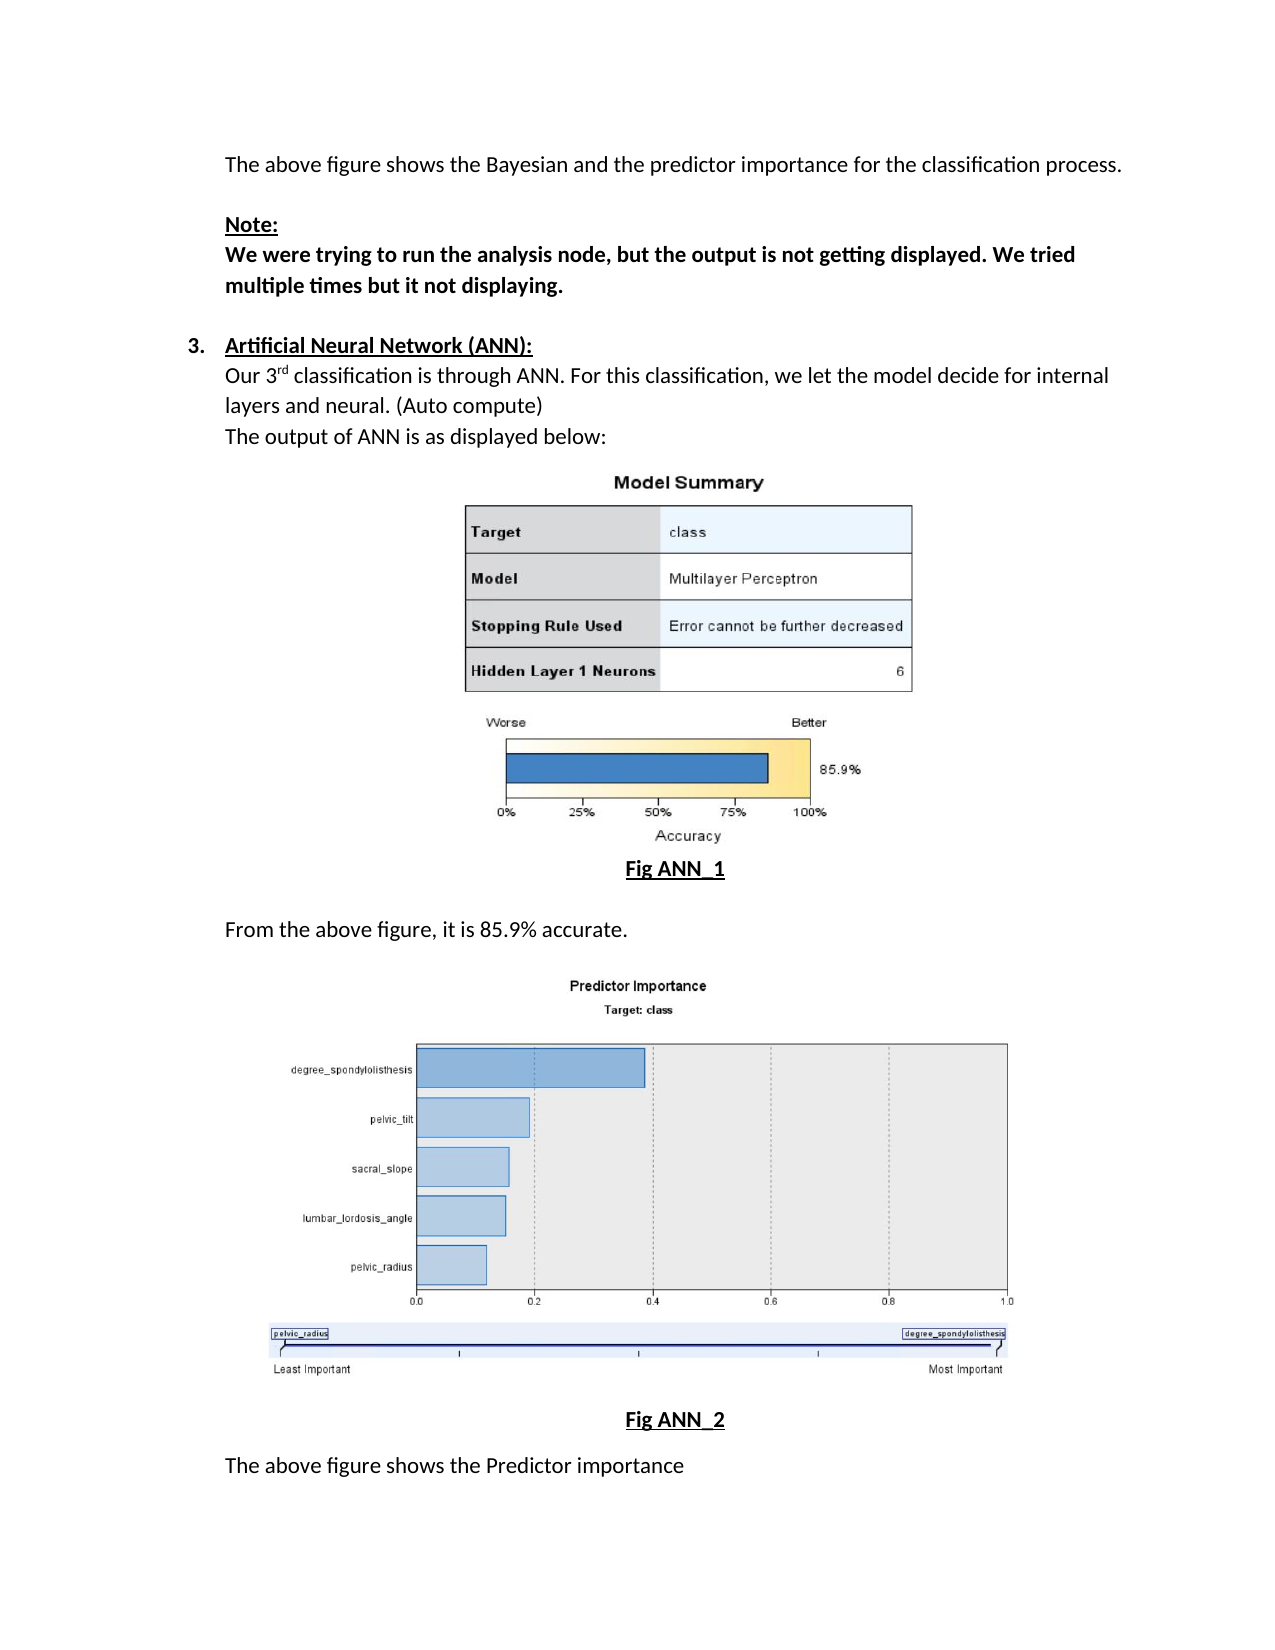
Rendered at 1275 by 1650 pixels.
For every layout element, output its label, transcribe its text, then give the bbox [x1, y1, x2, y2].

list Fig ANN_1 [225, 854, 1125, 882]
list Our 3rd classification is through ANN. For this classification, we let the model decide for internal layers and neural. (Auto compute) [225, 361, 1125, 420]
list The above figure shows the Bayesian and the predictor importance for the classification process. [225, 150, 1125, 178]
list From the above figure, it is 85.9% accurate. [225, 915, 1125, 943]
text The above figure shows the Predictor importance [225, 1452, 1125, 1480]
picture [337, 452, 1013, 852]
list Note: [225, 210, 1125, 238]
list Fig ANN_2 [225, 1405, 1125, 1433]
list The output of ANN is as displayed below: [225, 422, 1125, 450]
list Artificial Neural Network (ANN): [187, 331, 1125, 359]
list We were trying to run the analysis node, but the output is not getting displayed. We tried multiple times but it not displaying. [225, 241, 1125, 299]
picture [251, 961, 1024, 1386]
